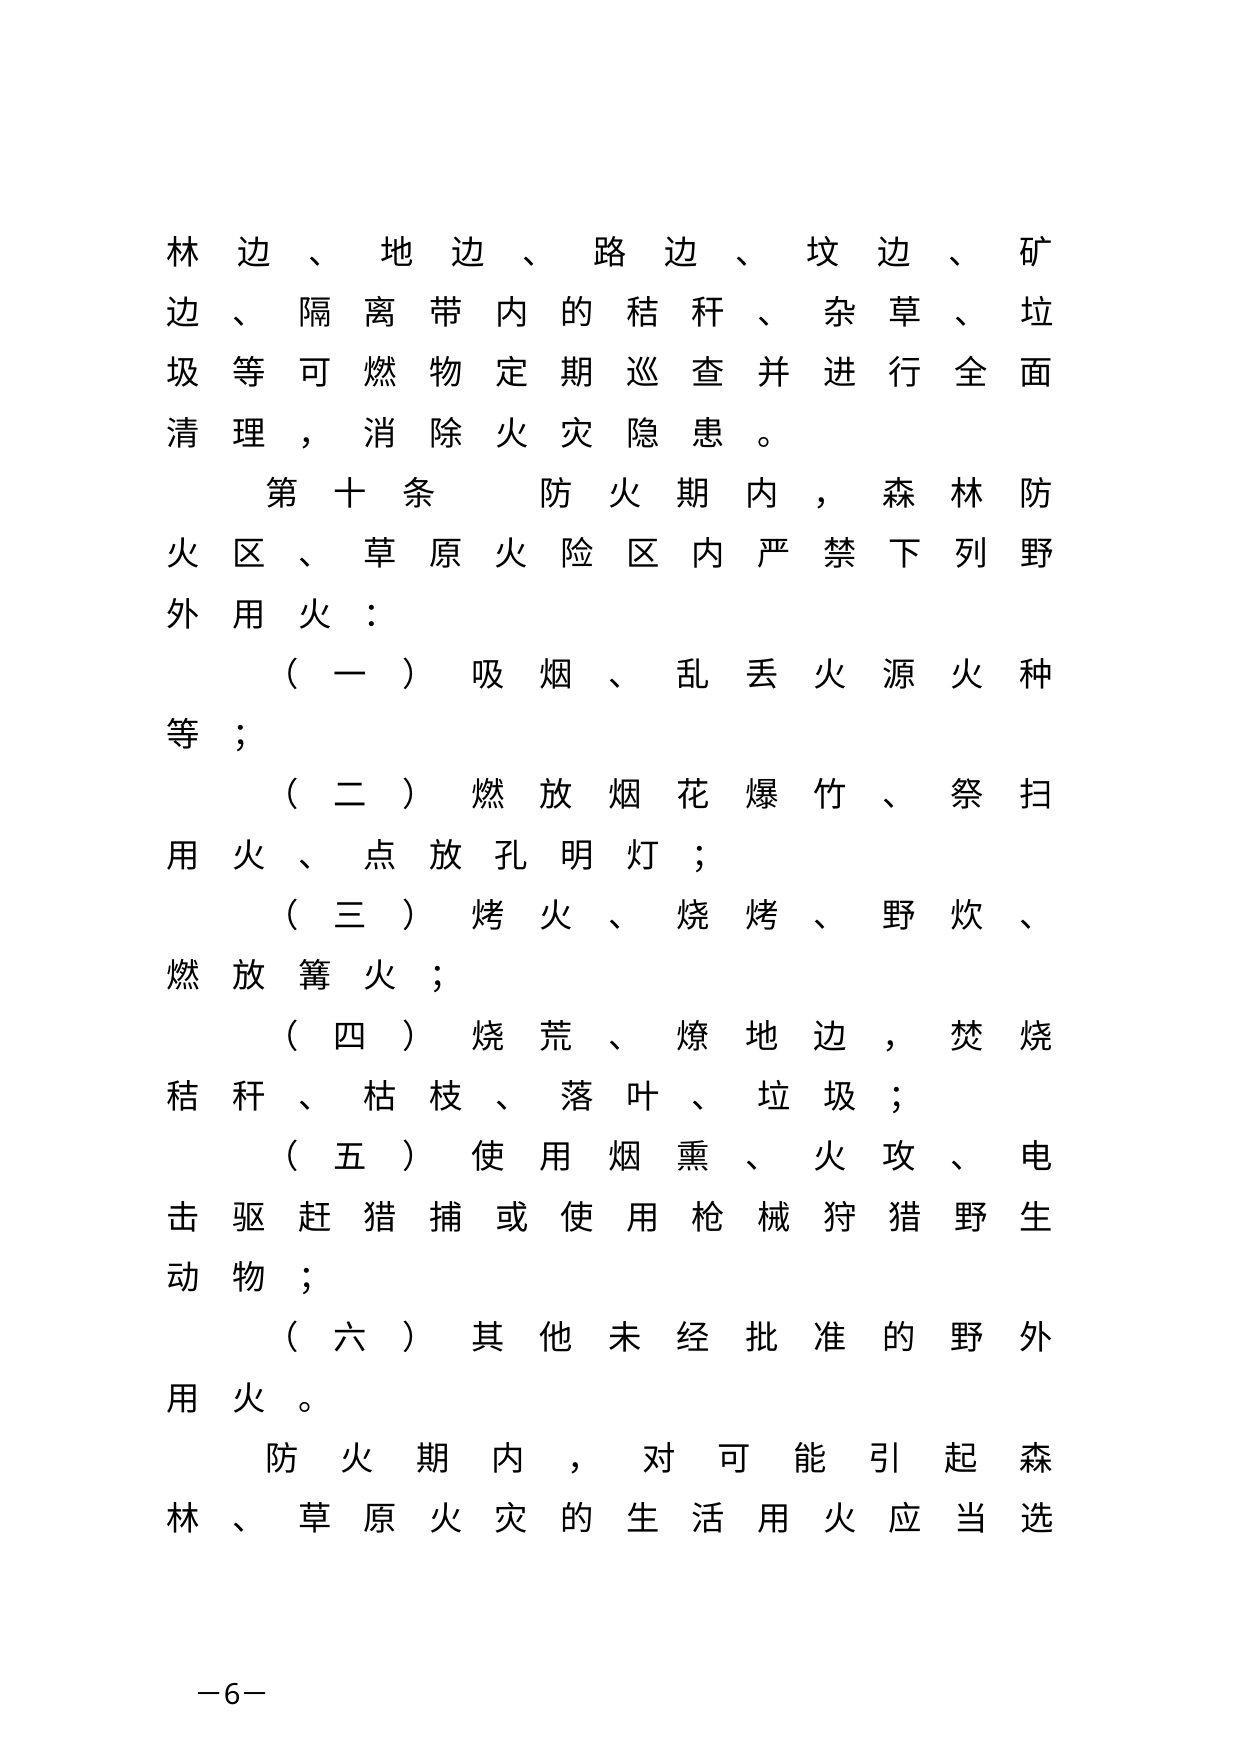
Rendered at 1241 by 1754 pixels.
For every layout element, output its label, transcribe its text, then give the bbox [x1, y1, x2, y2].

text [167, 219, 1085, 461]
text （五）使用烟熏、火攻、电击驱赶猎捕或使用枪械狩猎野生动物； [167, 1124, 1085, 1305]
text （三）烤火、烧烤、野炊、燃放篝火； [167, 883, 1085, 1003]
text 第十条 防火期内，森林防火区、草原火险区内严禁下列野外用火： [167, 461, 1085, 642]
text （六）其他未经批准的野外用火。 [167, 1305, 1085, 1426]
text （四）烧荒、燎地边，焚烧秸秆、枯枝、落叶、垃圾； [167, 1003, 1085, 1124]
text （二）燃放烟花爆竹、祭扫用火、点放孔明灯； [167, 762, 1085, 883]
text （一）吸烟、乱丢火源火种等； [167, 642, 1085, 762]
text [167, 1426, 1085, 1546]
